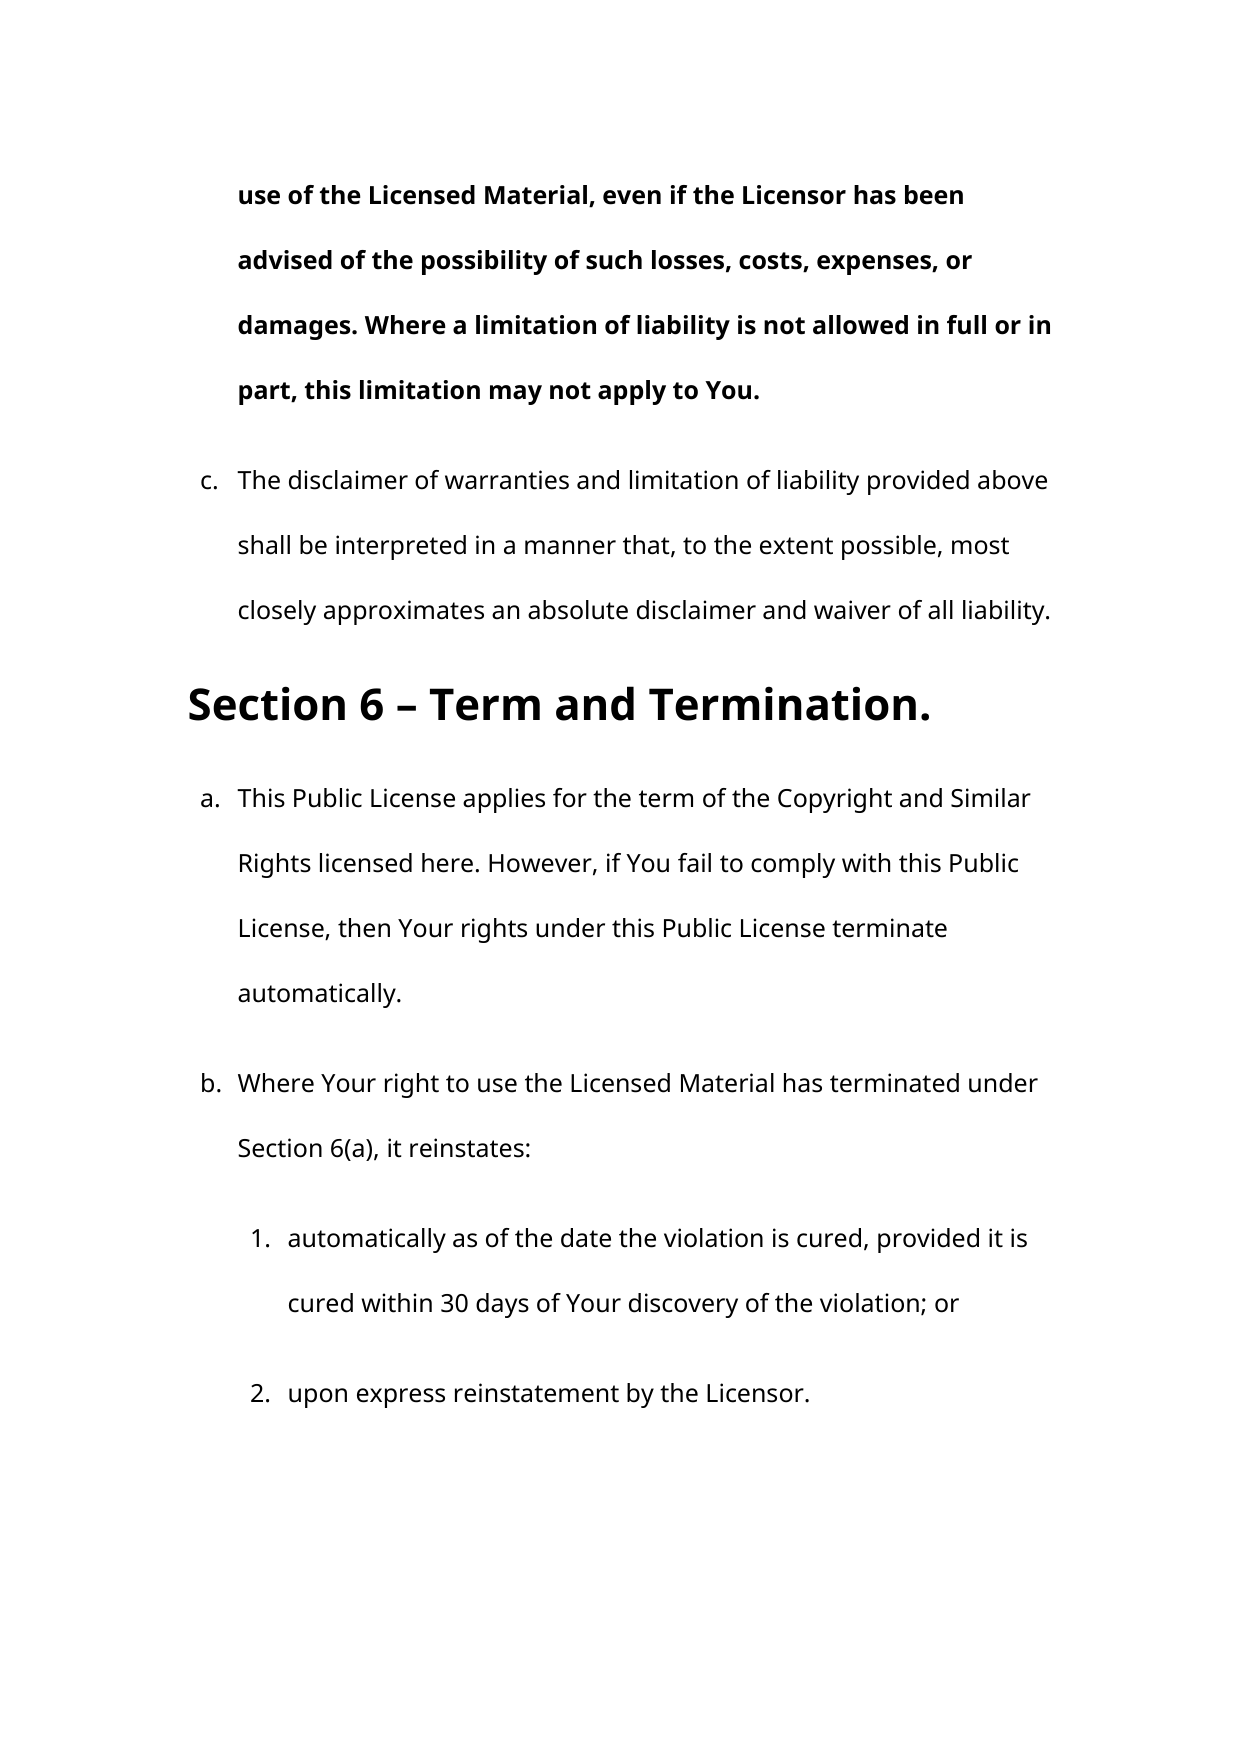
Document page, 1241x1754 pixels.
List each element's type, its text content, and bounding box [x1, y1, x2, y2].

list The disclaimer of warranties and limitation of liability provided above shall be interpreted in a manner that, to the extent possible, most closely approximates an absolute disclaimer and waiver of all liability. [200, 447, 1053, 642]
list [200, 162, 1053, 422]
list upon express reinstatement by the Licensor. [250, 1360, 1053, 1425]
list Where Your right to use the Licensed Material has terminated under Section 6(a), it reinstates: [200, 1050, 1053, 1180]
list This Public License applies for the term of the Copyright and Similar Rights licensed here. However, if You fail to comply with this Public License, then Your rights under this Public License terminate automatically. [200, 765, 1053, 1025]
text Section 6 – Term and Termination. [187, 671, 1053, 736]
list automatically as of the date the violation is cured, provided it is cured within 30 days of Your discovery of the violation; or [250, 1205, 1053, 1335]
